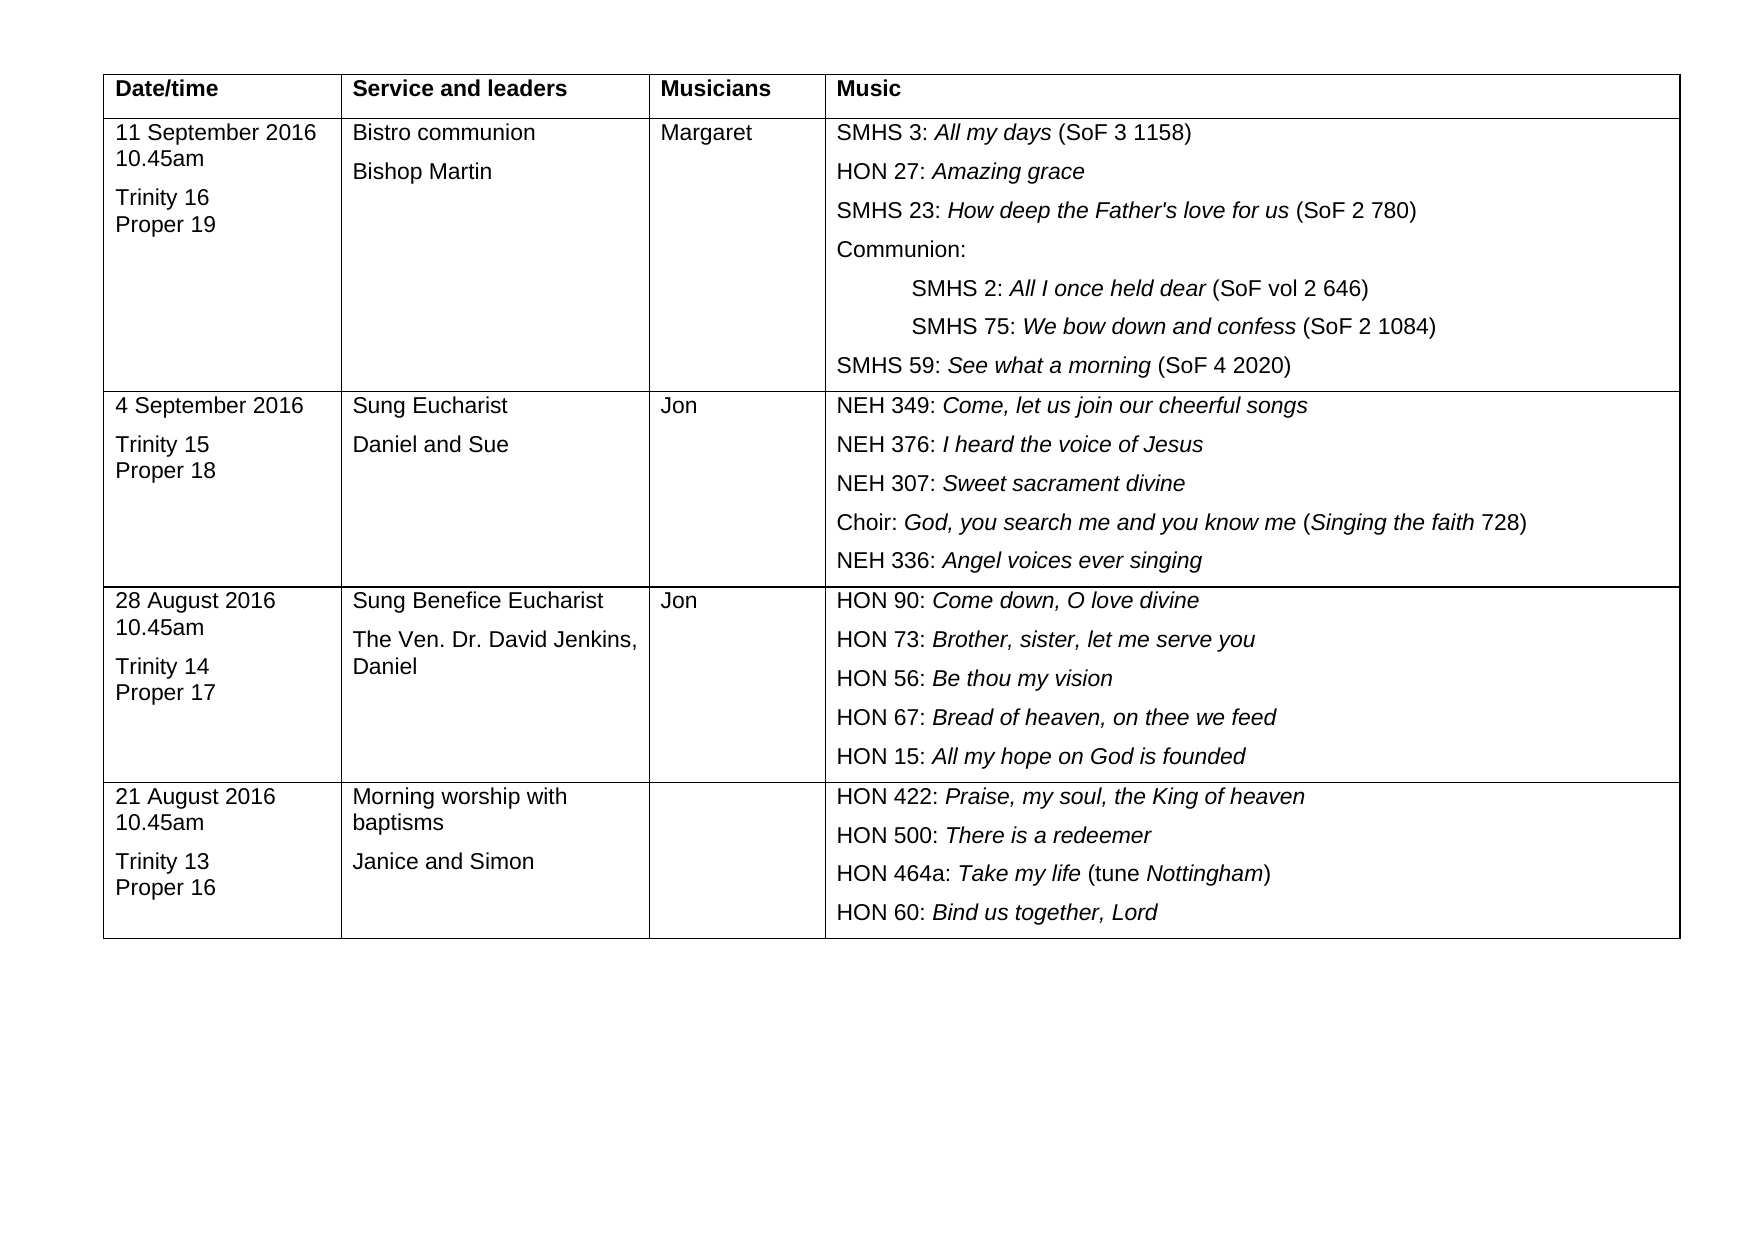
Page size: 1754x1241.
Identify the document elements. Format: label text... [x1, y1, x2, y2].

table_cell Sung Benefice Eucharist The Ven. Dr. David Jenkins, Daniel [342, 588, 649, 782]
table_cell 11 September 2016 10.45am Trinity 16 Proper 19 [104, 119, 341, 391]
table_cell 21 August 2016 10.45am Trinity 13 Proper 16 [104, 783, 341, 938]
table_cell Jon [650, 588, 825, 782]
table_header Service and leaders [342, 75, 649, 118]
table_cell HON 422: Praise, my soul, the King of heaven HON 500: There is a redeemer HON 464a: Take my life (tune Nottingham) HON 60: Bind us together, Lord [826, 783, 1679, 938]
table_cell 28 August 2016 10.45am Trinity 14 Proper 17 [104, 588, 341, 782]
table_header Musicians [650, 75, 825, 118]
table_header Music [826, 75, 1679, 118]
table_cell Bistro communion Bishop Martin [342, 119, 649, 391]
table_cell HON 90: Come down, O love divine HON 73: Brother, sister, let me serve you HON 56: Be thou my vision HON 67: Bread of heaven, on thee we feed HON 15: All my hope on God is founded [826, 588, 1679, 782]
table_cell NEH 349: Come, let us join our cheerful songs NEH 376: I heard the voice of Jesus NEH 307: Sweet sacrament divine Choir: God, you search me and you know me (Singing the faith 728) NEH 336: Angel voices ever singing [826, 392, 1679, 586]
table_cell Sung Eucharist Daniel and Sue [342, 392, 649, 586]
table_cell [650, 783, 825, 938]
table_cell Margaret [650, 119, 825, 391]
table_cell Morning worship with baptisms Janice and Simon [342, 783, 649, 938]
table_cell Jon [650, 392, 825, 586]
table_header Date/time [104, 75, 341, 118]
table_cell SMHS 3: All my days (SoF 3 1158) HON 27: Amazing grace SMHS 23: How deep the Father's love for us (SoF 2 780) Communion: SMHS 2: All I once held dear (SoF vol 2 646) SMHS 75: We bow down and confess (SoF 2 1084) SMHS 59: See what a morning (SoF 4 2020) [826, 119, 1679, 391]
table_cell 4 September 2016 Trinity 15 Proper 18 [104, 392, 341, 586]
